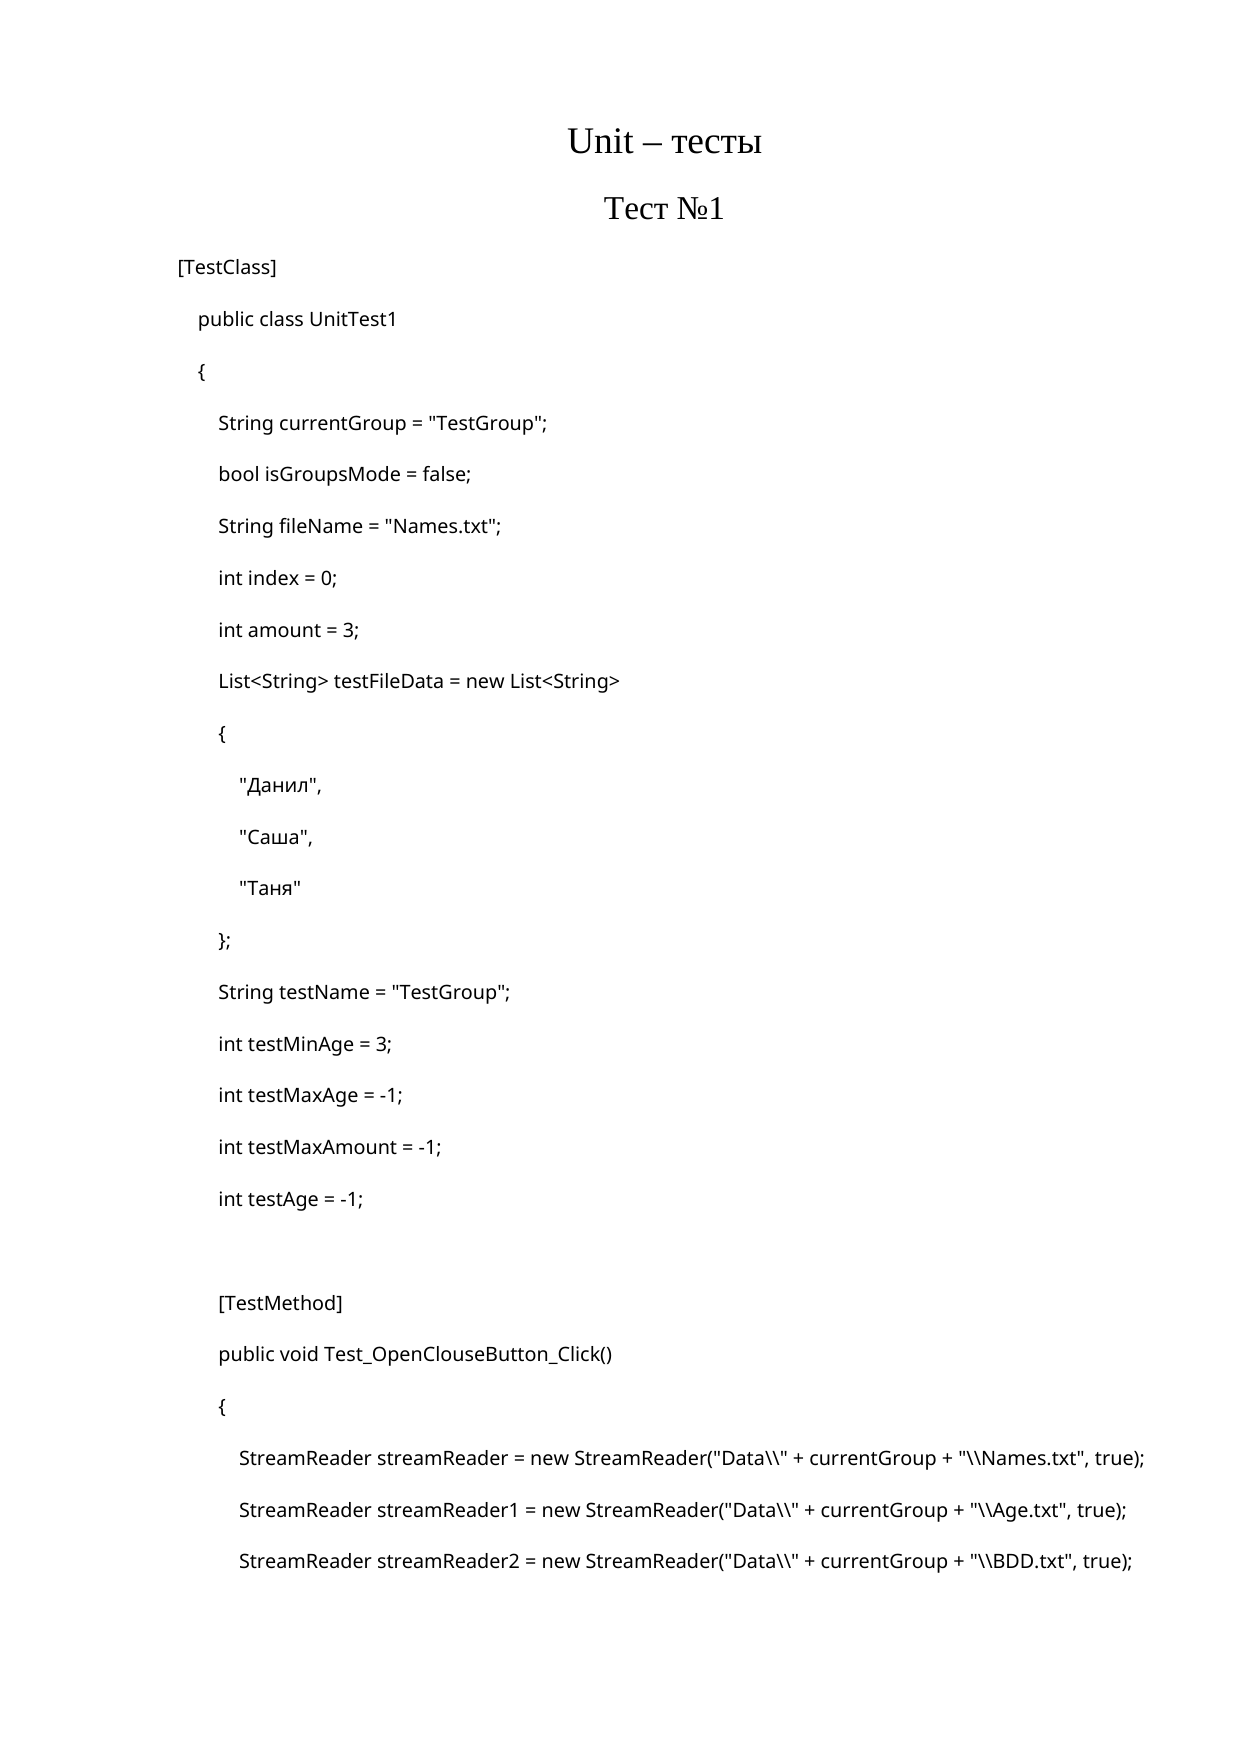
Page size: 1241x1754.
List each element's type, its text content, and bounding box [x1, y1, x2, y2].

text "Данил", [177, 771, 1152, 798]
text }; [177, 926, 1152, 953]
text "Таня" [177, 875, 1152, 902]
text int testMaxAmount = -1; [177, 1133, 1152, 1161]
text { [177, 357, 1152, 384]
text Тест №1 [177, 188, 1152, 227]
text String testName = "TestGroup"; [177, 978, 1152, 1005]
text String currentGroup = "TestGroup"; [177, 409, 1152, 436]
text public void Test_OpenClouseButton_Click() [177, 1341, 1152, 1368]
text public class UnitTest1 [177, 305, 1152, 332]
text "Саша", [177, 823, 1152, 850]
text { [177, 1392, 1152, 1419]
text String fileName = "Names.txt"; [177, 512, 1152, 539]
text { [177, 719, 1152, 746]
text [TestMethod] [177, 1289, 1152, 1316]
text int testAge = -1; [177, 1185, 1152, 1212]
text List<String> testFileData = new List<String> [177, 668, 1152, 694]
text StreamReader streamReader = new StreamReader("Data\\" + currentGroup + "\\Names.txt", true); [177, 1444, 1152, 1471]
text [TestClass] [177, 253, 1152, 280]
text StreamReader streamReader2 = new StreamReader("Data\\" + currentGroup + "\\BDD.txt", true); [177, 1548, 1152, 1575]
text int testMaxAge = -1; [177, 1082, 1152, 1109]
text int index = 0; [177, 564, 1152, 591]
text bool isGroupsMode = false; [177, 461, 1152, 487]
text StreamReader streamReader1 = new StreamReader("Data\\" + currentGroup + "\\Age.txt", true); [177, 1496, 1152, 1523]
text int amount = 3; [177, 616, 1152, 643]
text Unit – тесты [177, 118, 1152, 161]
text int testMinAge = 3; [177, 1030, 1152, 1057]
